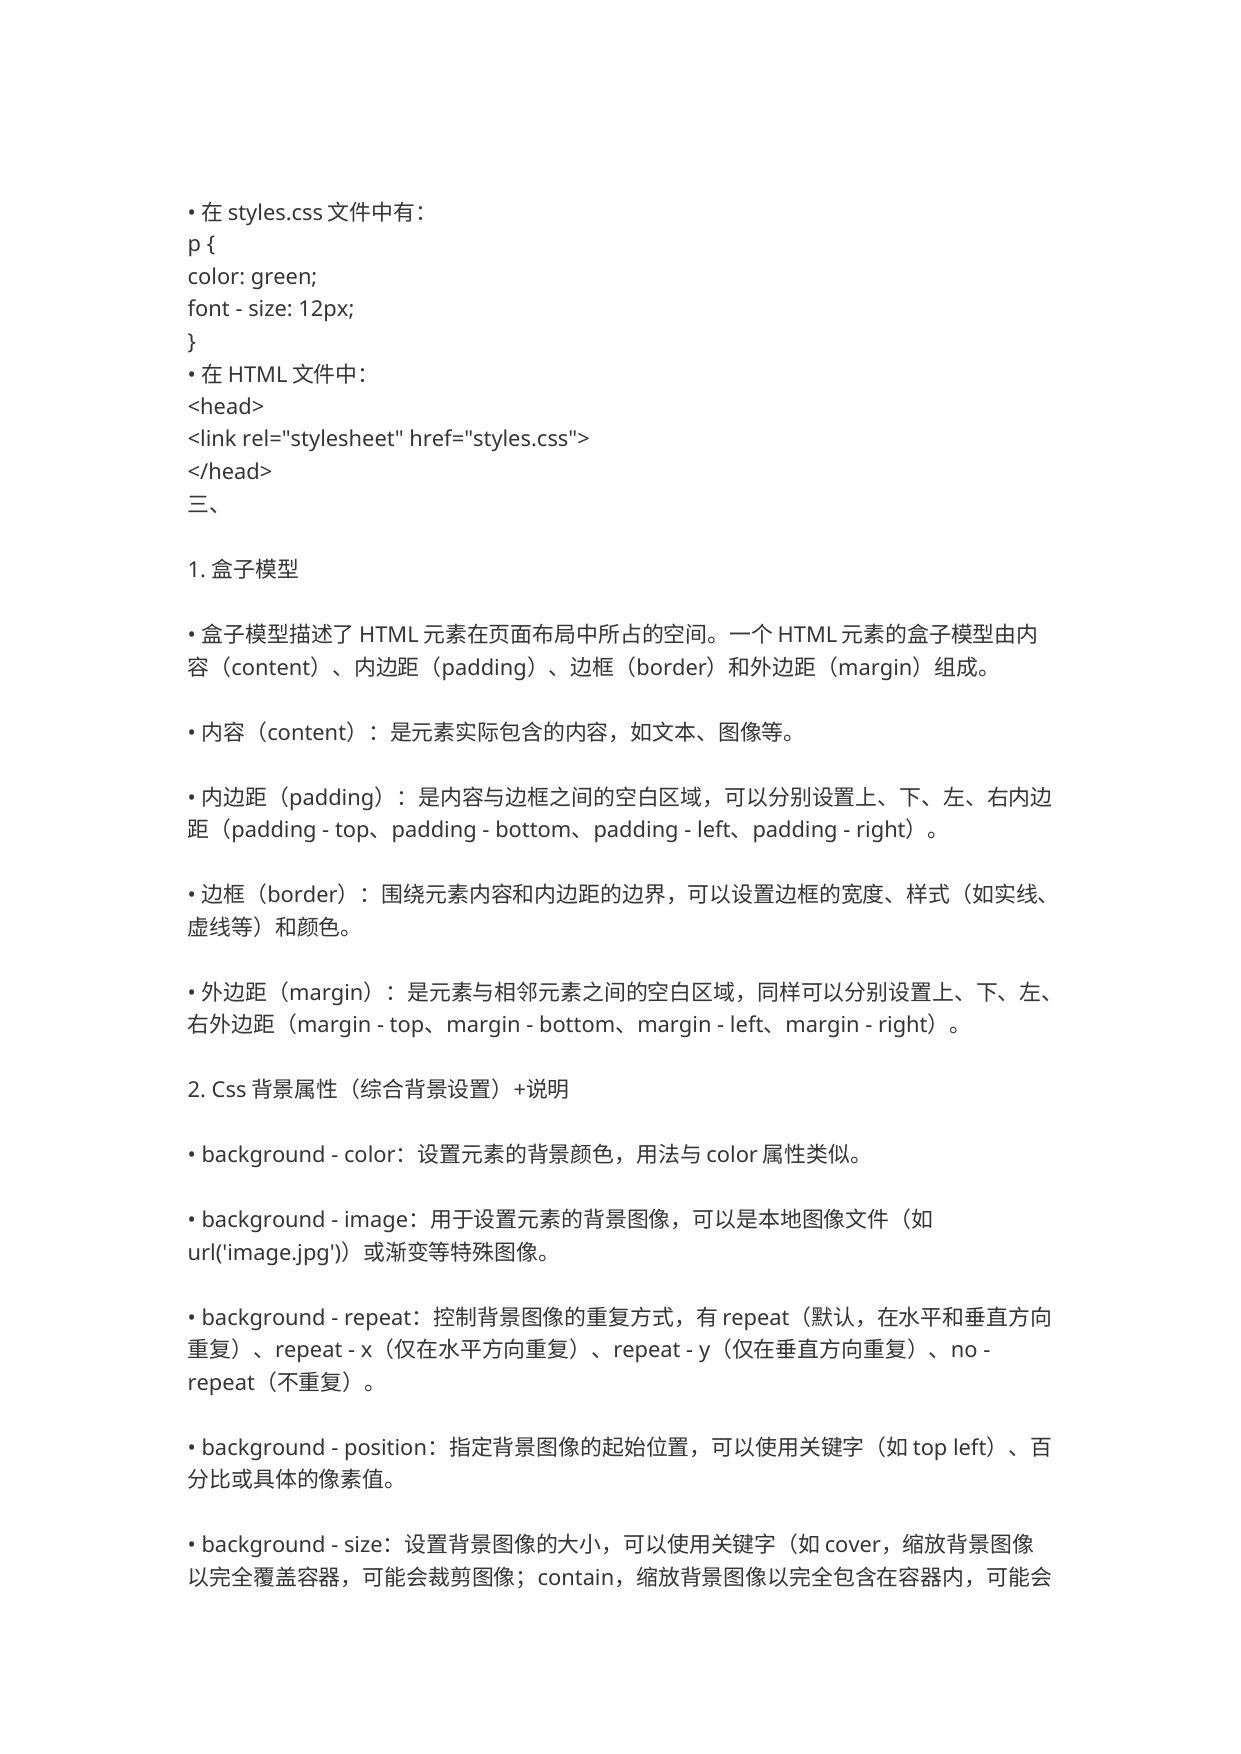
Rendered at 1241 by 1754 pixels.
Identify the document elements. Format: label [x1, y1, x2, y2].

list [150, 162, 1053, 1592]
